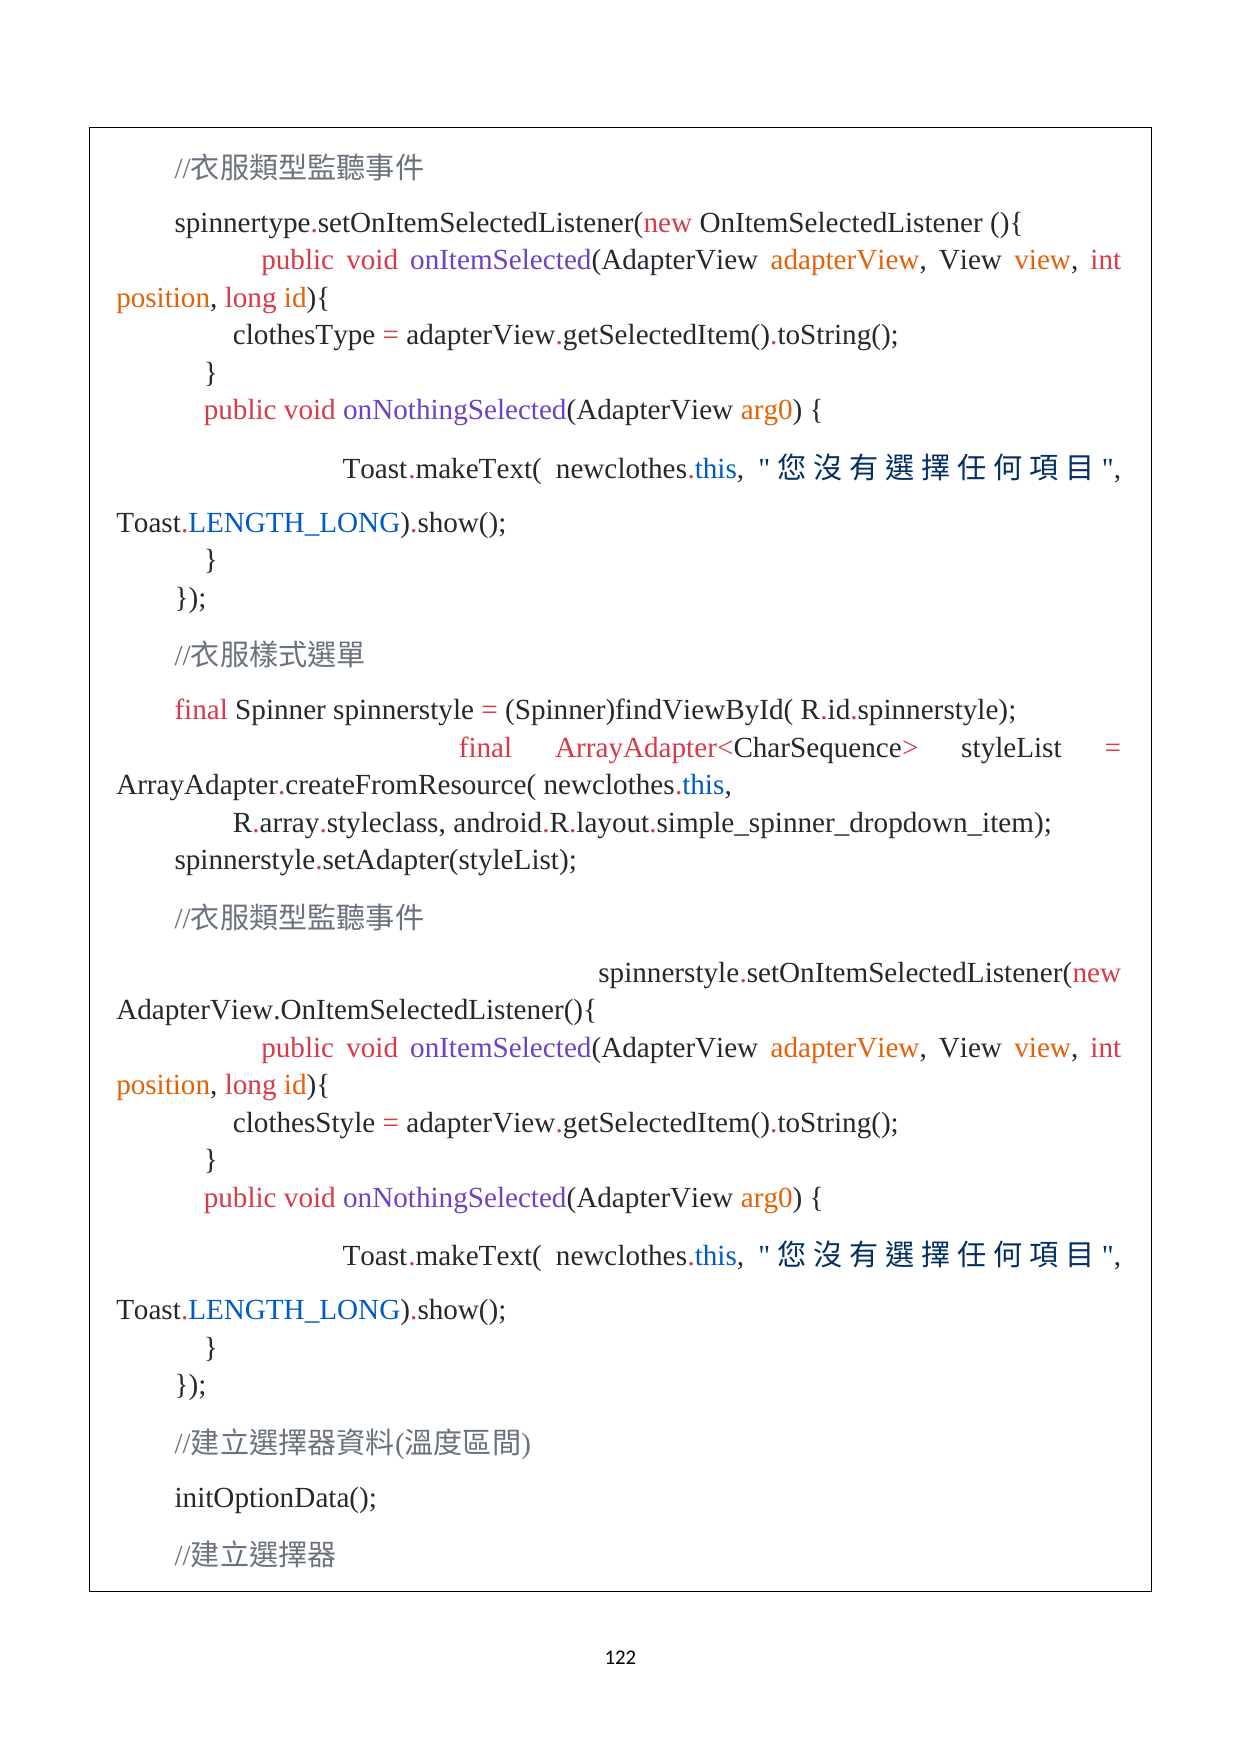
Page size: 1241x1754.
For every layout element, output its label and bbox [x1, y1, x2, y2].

table_cell [1137, 128, 1151, 1591]
table_cell [90, 128, 100, 1591]
